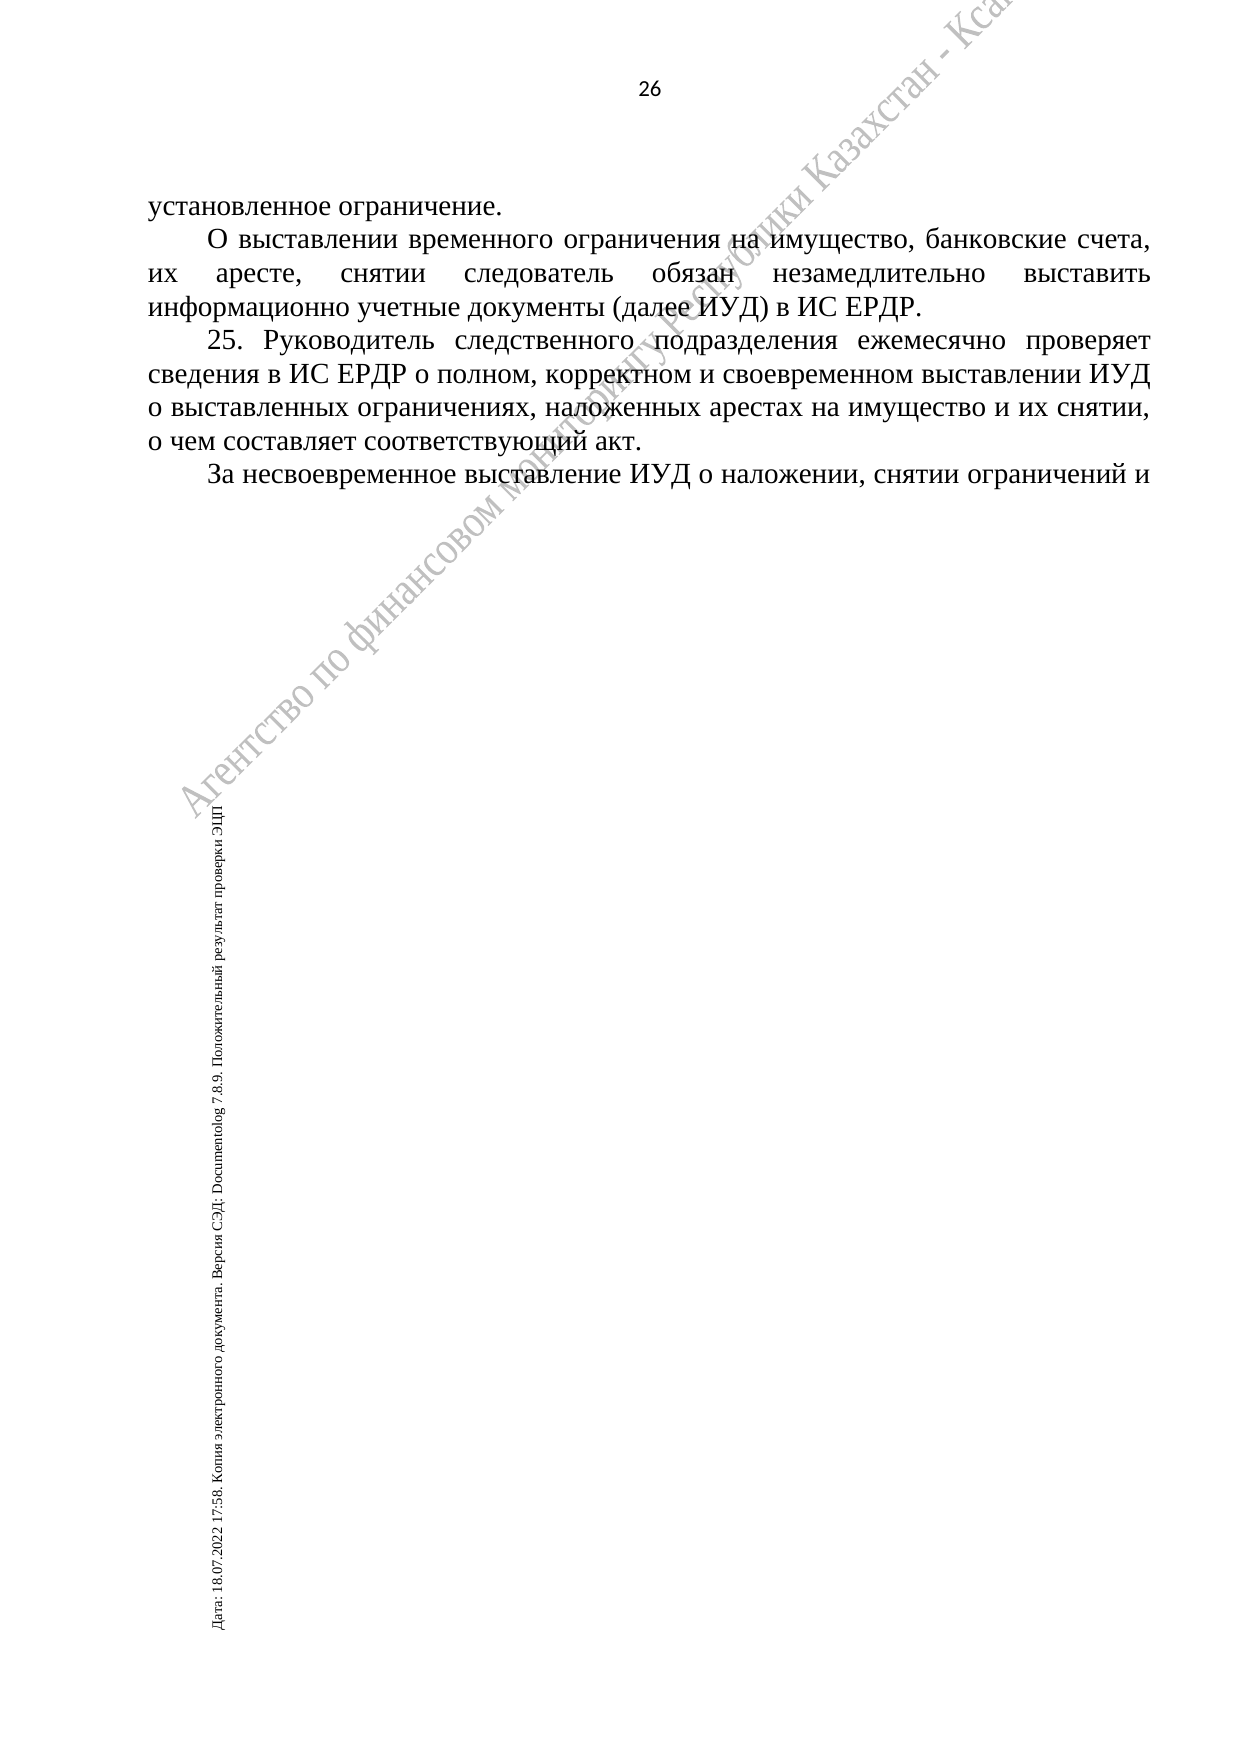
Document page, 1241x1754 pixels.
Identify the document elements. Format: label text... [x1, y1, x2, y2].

text 24. В случаях, не терпящих отлагательства, следователь вправе, с согласия прокурора, установить временное ограничение на распоряжение имуществом с уведомлением в течение 24 часов его собственника, на срок не более десяти суток, до истечения которых обязан вынести постановление о возбуждении перед судом ходатайства о его аресте в порядке ст.162 УПК, либо снять установленное ограничение. [148, 188, 1152, 222]
text 25. Руководитель следственного подразделения ежемесячно проверяет сведения в ИС ЕРДР о полном, корректном и своевременном выставлении ИУД о выставленных ограничениях, наложенных арестах на имущество и их снятии, о чем составляет соответствующий акт. [148, 322, 1152, 456]
text За несвоевременное выставление ИУД о наложении, снятии ограничений и арестов персональная ответственность возлагается на руководителя следственного подразделения. [148, 456, 1152, 490]
text О выставлении временного ограничения на имущество, банковские счета, их аресте, снятии следователь обязан незамедлительно выставить информационно учетные документы (далее ИУД) в ИС ЕРДР. [148, 222, 1152, 322]
